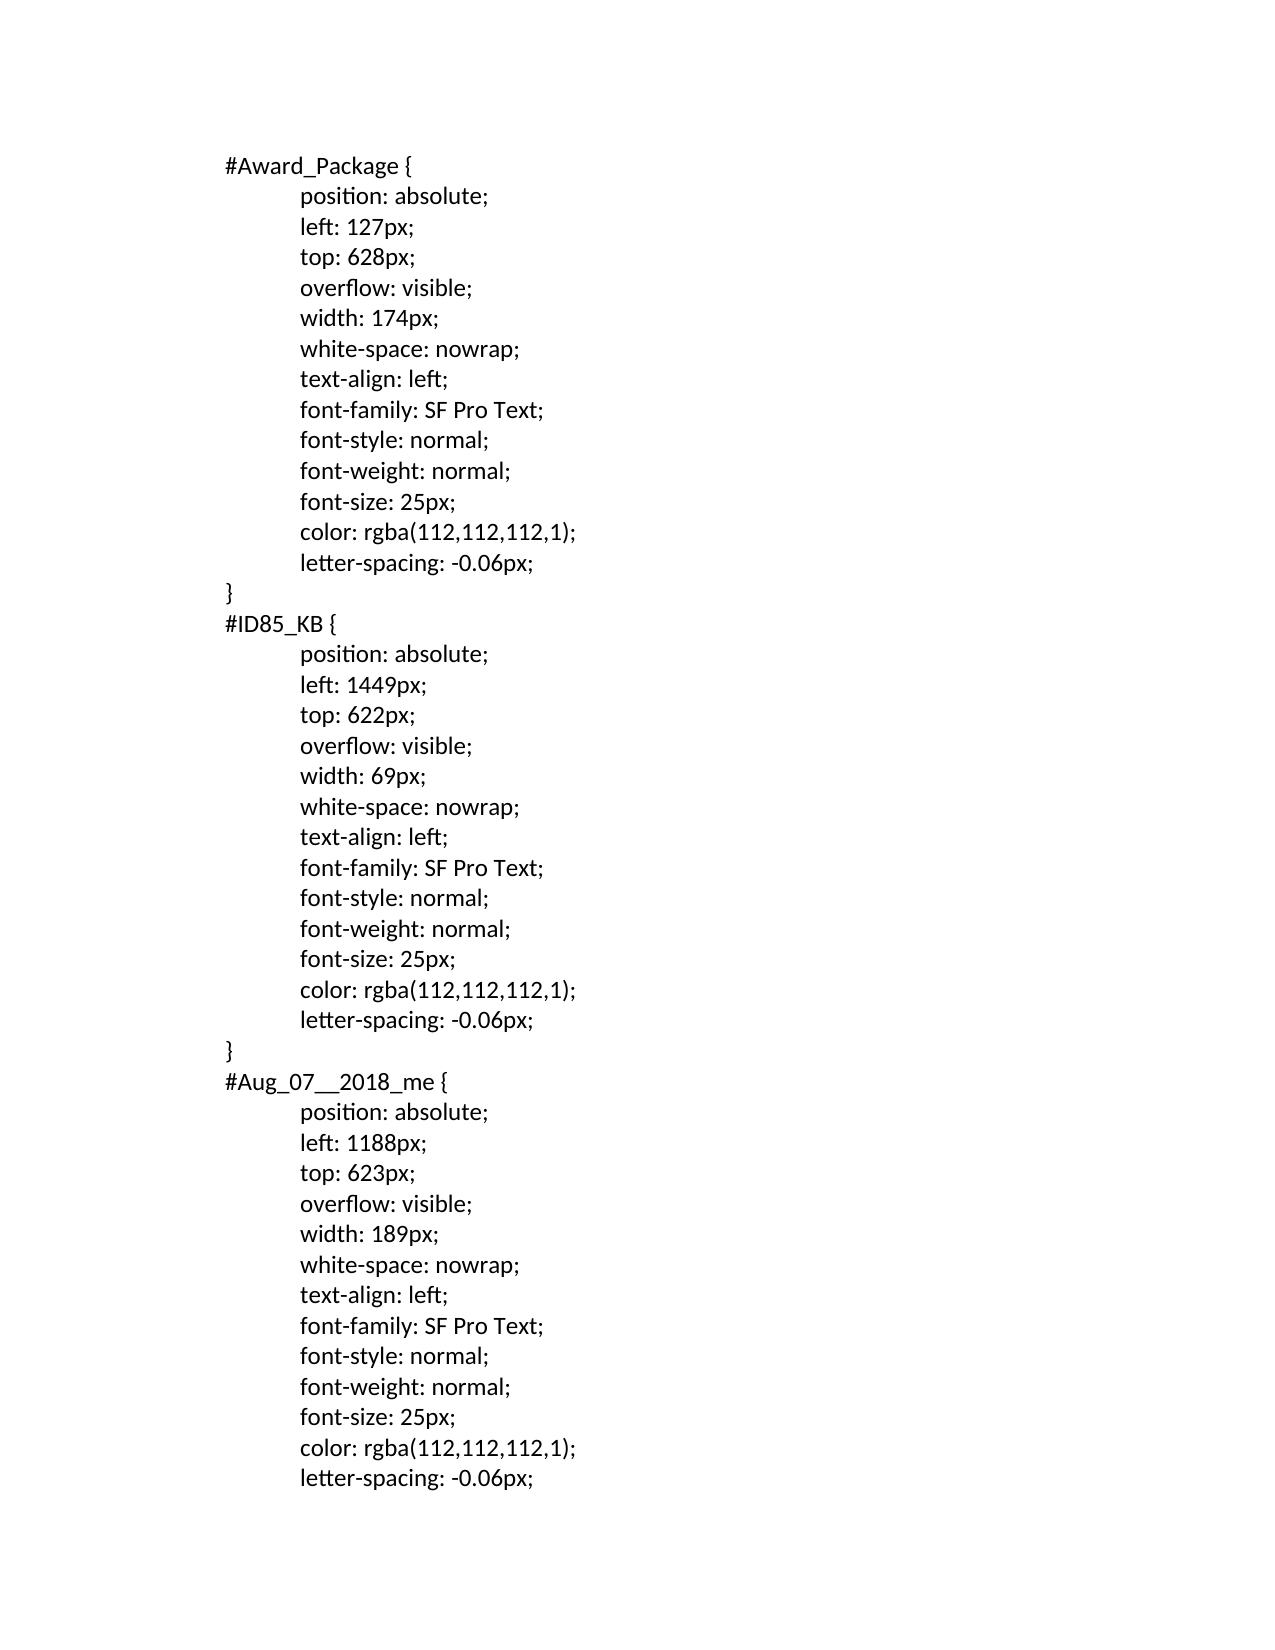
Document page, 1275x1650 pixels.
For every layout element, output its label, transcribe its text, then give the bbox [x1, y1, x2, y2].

text width: 69px; [150, 760, 1125, 791]
text text-align: left; [150, 1279, 1125, 1310]
text font-style: normal; [150, 882, 1125, 913]
text letter-spacing: -0.06px; [150, 547, 1125, 577]
text font-size: 25px; [150, 1401, 1125, 1432]
text color: rgba(112,112,112,1); [150, 974, 1125, 1004]
text width: 174px; [150, 303, 1125, 333]
text font-family: SF Pro Text; [150, 1310, 1125, 1340]
text } [150, 577, 1125, 608]
text } [150, 1035, 1125, 1066]
text font-style: normal; [150, 1340, 1125, 1371]
text font-size: 25px; [150, 486, 1125, 516]
text white-space: nowrap; [150, 333, 1125, 364]
text #Award_Package { [150, 150, 1125, 181]
text overflow: visible; [150, 1188, 1125, 1218]
text font-family: SF Pro Text; [150, 852, 1125, 882]
text text-align: left; [150, 364, 1125, 394]
text left: 127px; [150, 211, 1125, 242]
text position: absolute; [150, 181, 1125, 211]
text white-space: nowrap; [150, 791, 1125, 821]
text font-weight: normal; [150, 455, 1125, 486]
text font-family: SF Pro Text; [150, 394, 1125, 425]
text letter-spacing: -0.06px; [150, 1462, 1125, 1493]
text top: 628px; [150, 242, 1125, 272]
text font-size: 25px; [150, 943, 1125, 974]
text color: rgba(112,112,112,1); [150, 516, 1125, 547]
text left: 1449px; [150, 669, 1125, 699]
text letter-spacing: -0.06px; [150, 1004, 1125, 1035]
text overflow: visible; [150, 272, 1125, 303]
text font-weight: normal; [150, 913, 1125, 943]
text text-align: left; [150, 821, 1125, 852]
text #ID85_KB { [150, 608, 1125, 638]
text position: absolute; [150, 1096, 1125, 1127]
text #Aug_07__2018_me { [150, 1066, 1125, 1096]
text top: 623px; [150, 1157, 1125, 1188]
text top: 622px; [150, 699, 1125, 730]
text left: 1188px; [150, 1127, 1125, 1157]
text width: 189px; [150, 1218, 1125, 1249]
text white-space: nowrap; [150, 1249, 1125, 1279]
text font-style: normal; [150, 425, 1125, 455]
text overflow: visible; [150, 730, 1125, 760]
text color: rgba(112,112,112,1); [150, 1432, 1125, 1462]
text font-weight: normal; [150, 1371, 1125, 1401]
text position: absolute; [150, 638, 1125, 669]
